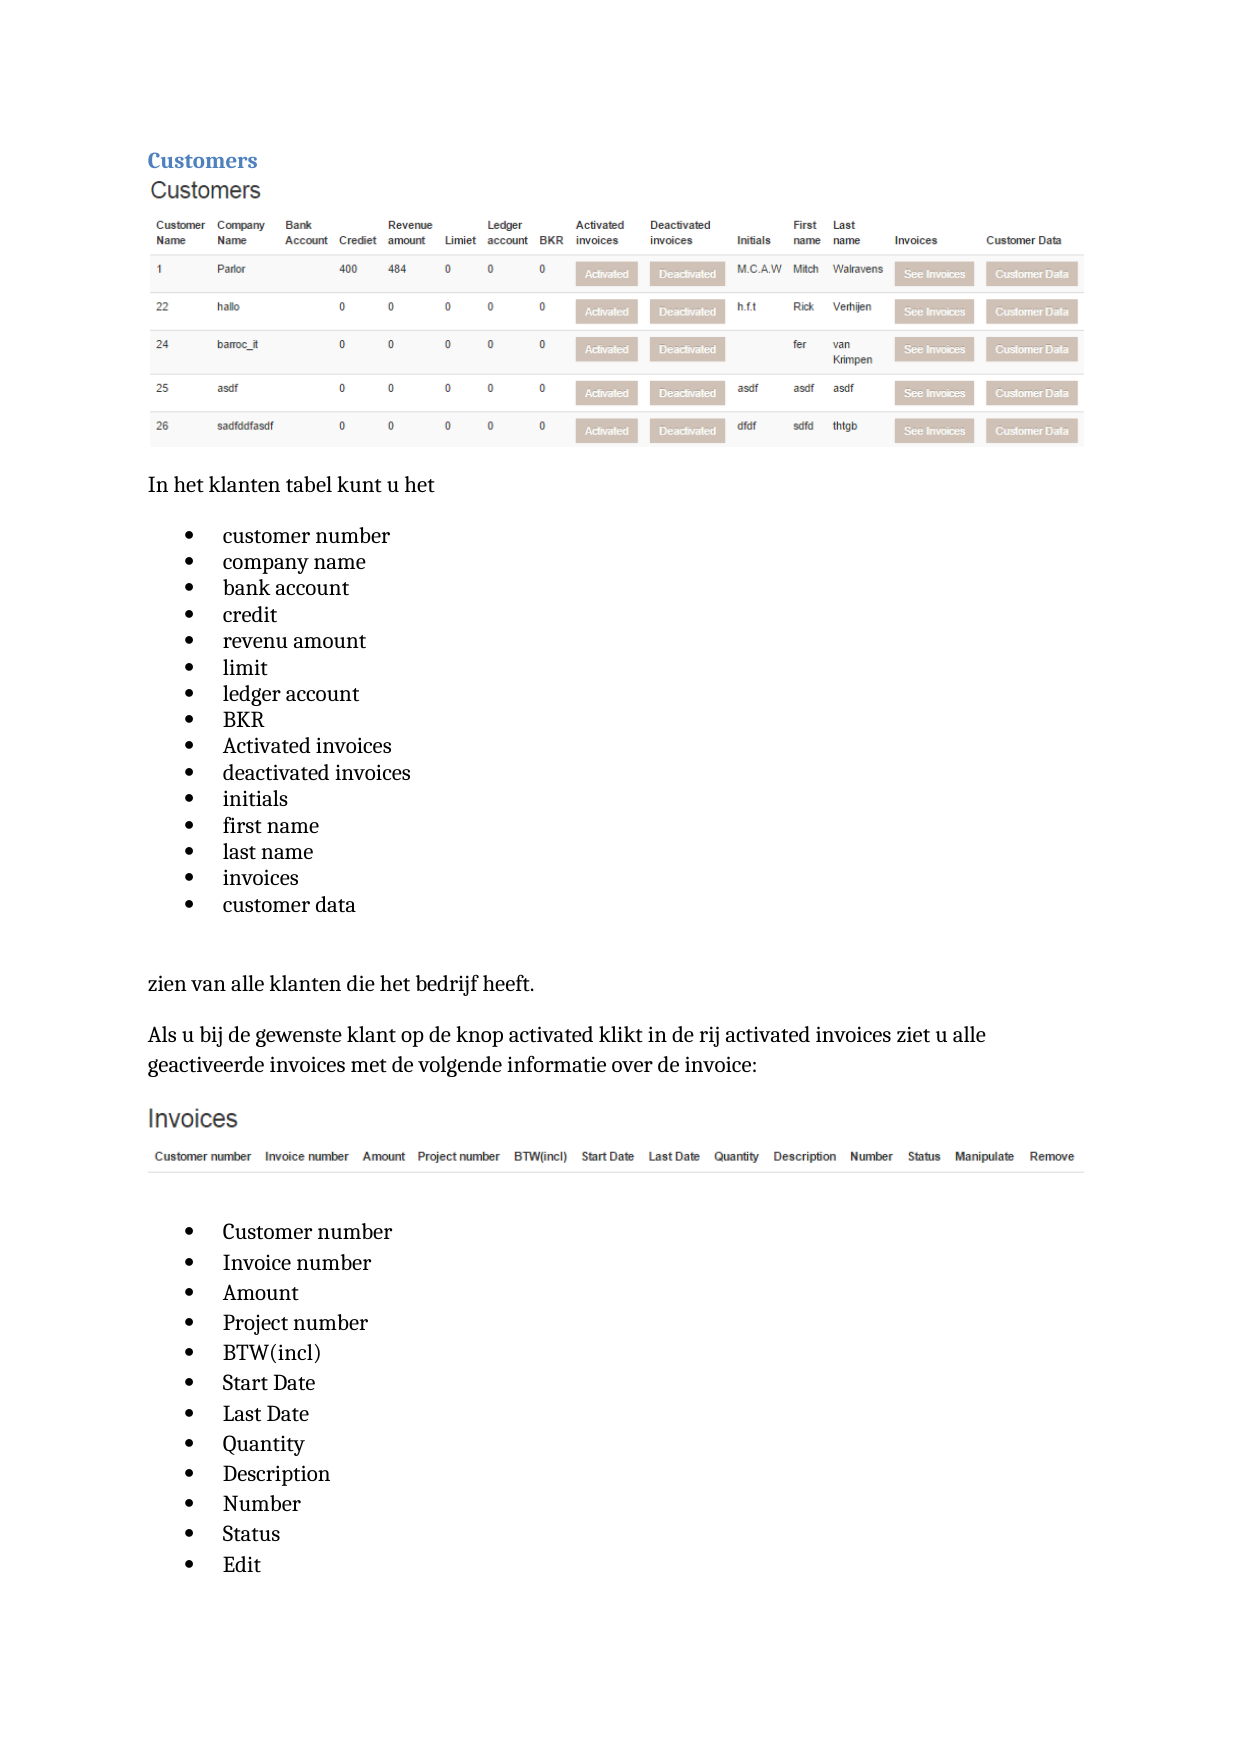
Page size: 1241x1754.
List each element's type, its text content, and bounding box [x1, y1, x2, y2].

list Activated invoices [185, 733, 1093, 760]
list deactivated invoices [185, 760, 1093, 786]
list Start Date [185, 1370, 1093, 1396]
list customer data [185, 891, 1093, 918]
list initials [185, 786, 1093, 812]
text zien van alle klanten die het bedrijf heeft. [148, 971, 1093, 997]
picture [147, 1102, 1093, 1195]
list Customer number [185, 1219, 1093, 1245]
list bank account [185, 575, 1093, 602]
list credit [185, 602, 1093, 628]
list invoices [185, 865, 1093, 891]
list Invoice number [185, 1249, 1093, 1276]
list Description [185, 1461, 1093, 1487]
list ledger account [185, 681, 1093, 707]
list Quantity [185, 1431, 1093, 1457]
list Amount [185, 1279, 1093, 1306]
list customer number [185, 522, 1093, 549]
list first name [185, 812, 1093, 839]
text In het klanten tabel kunt u het [148, 471, 1093, 498]
text Als u bij de gewenste klant op de knop activated klikt in de rij activated invoices ziet u alle geactiveerde invoices met de volgende informatie over de invoice: [148, 1022, 1093, 1078]
list Status [185, 1521, 1093, 1547]
subtitle Customers [148, 148, 1093, 174]
list company name [185, 549, 1093, 575]
list last name [185, 839, 1093, 865]
list BTW(incl) [185, 1340, 1093, 1366]
list BKR [185, 707, 1093, 733]
list Project number [185, 1310, 1093, 1336]
list revenu amount [185, 628, 1093, 654]
picture [147, 177, 1093, 447]
list Number [185, 1491, 1093, 1517]
list Edit [185, 1551, 1093, 1578]
list Last Date [185, 1400, 1093, 1427]
list limit [185, 654, 1093, 681]
